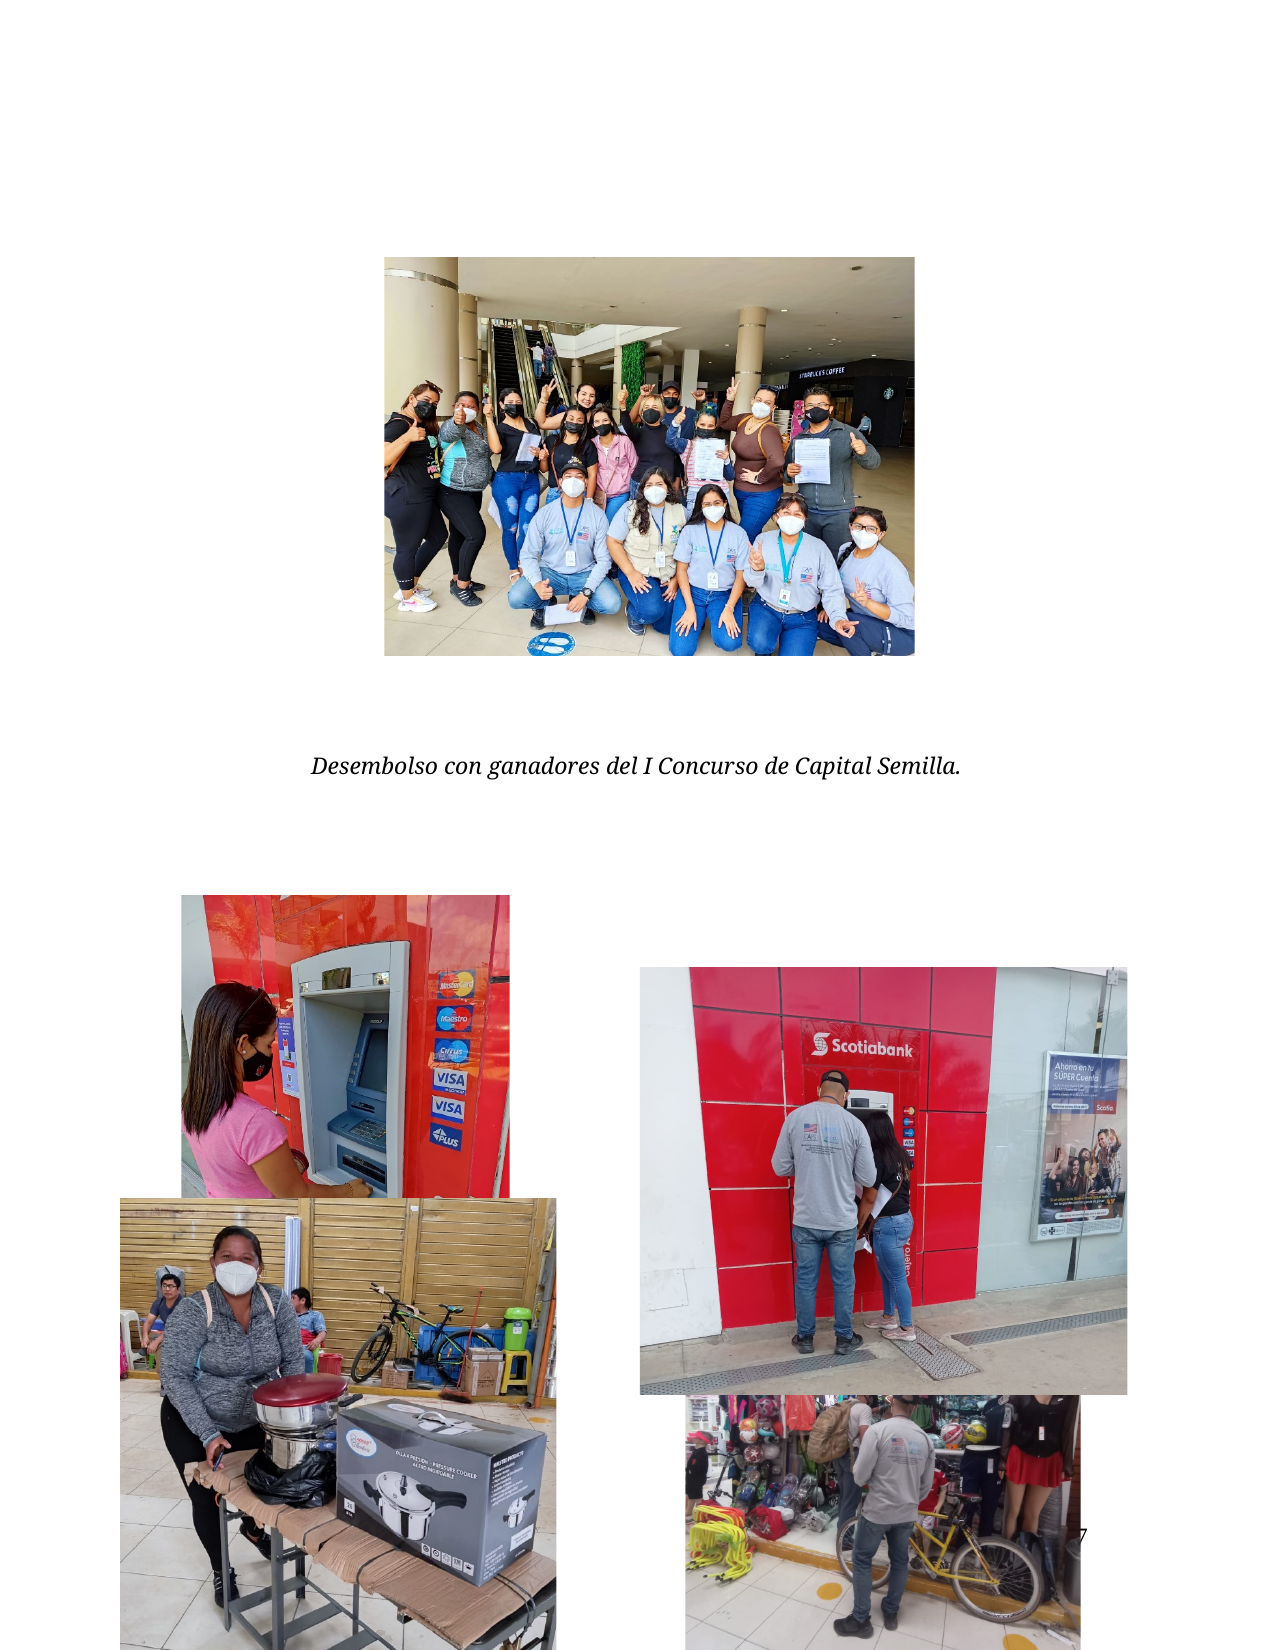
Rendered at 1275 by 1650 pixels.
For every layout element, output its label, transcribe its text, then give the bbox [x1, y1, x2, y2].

picture [120, 895, 557, 1650]
picture [384, 257, 915, 656]
picture [639, 967, 1128, 1650]
text Desembolso con ganadores del I Concurso de Capital Semilla. [187, 750, 1087, 781]
